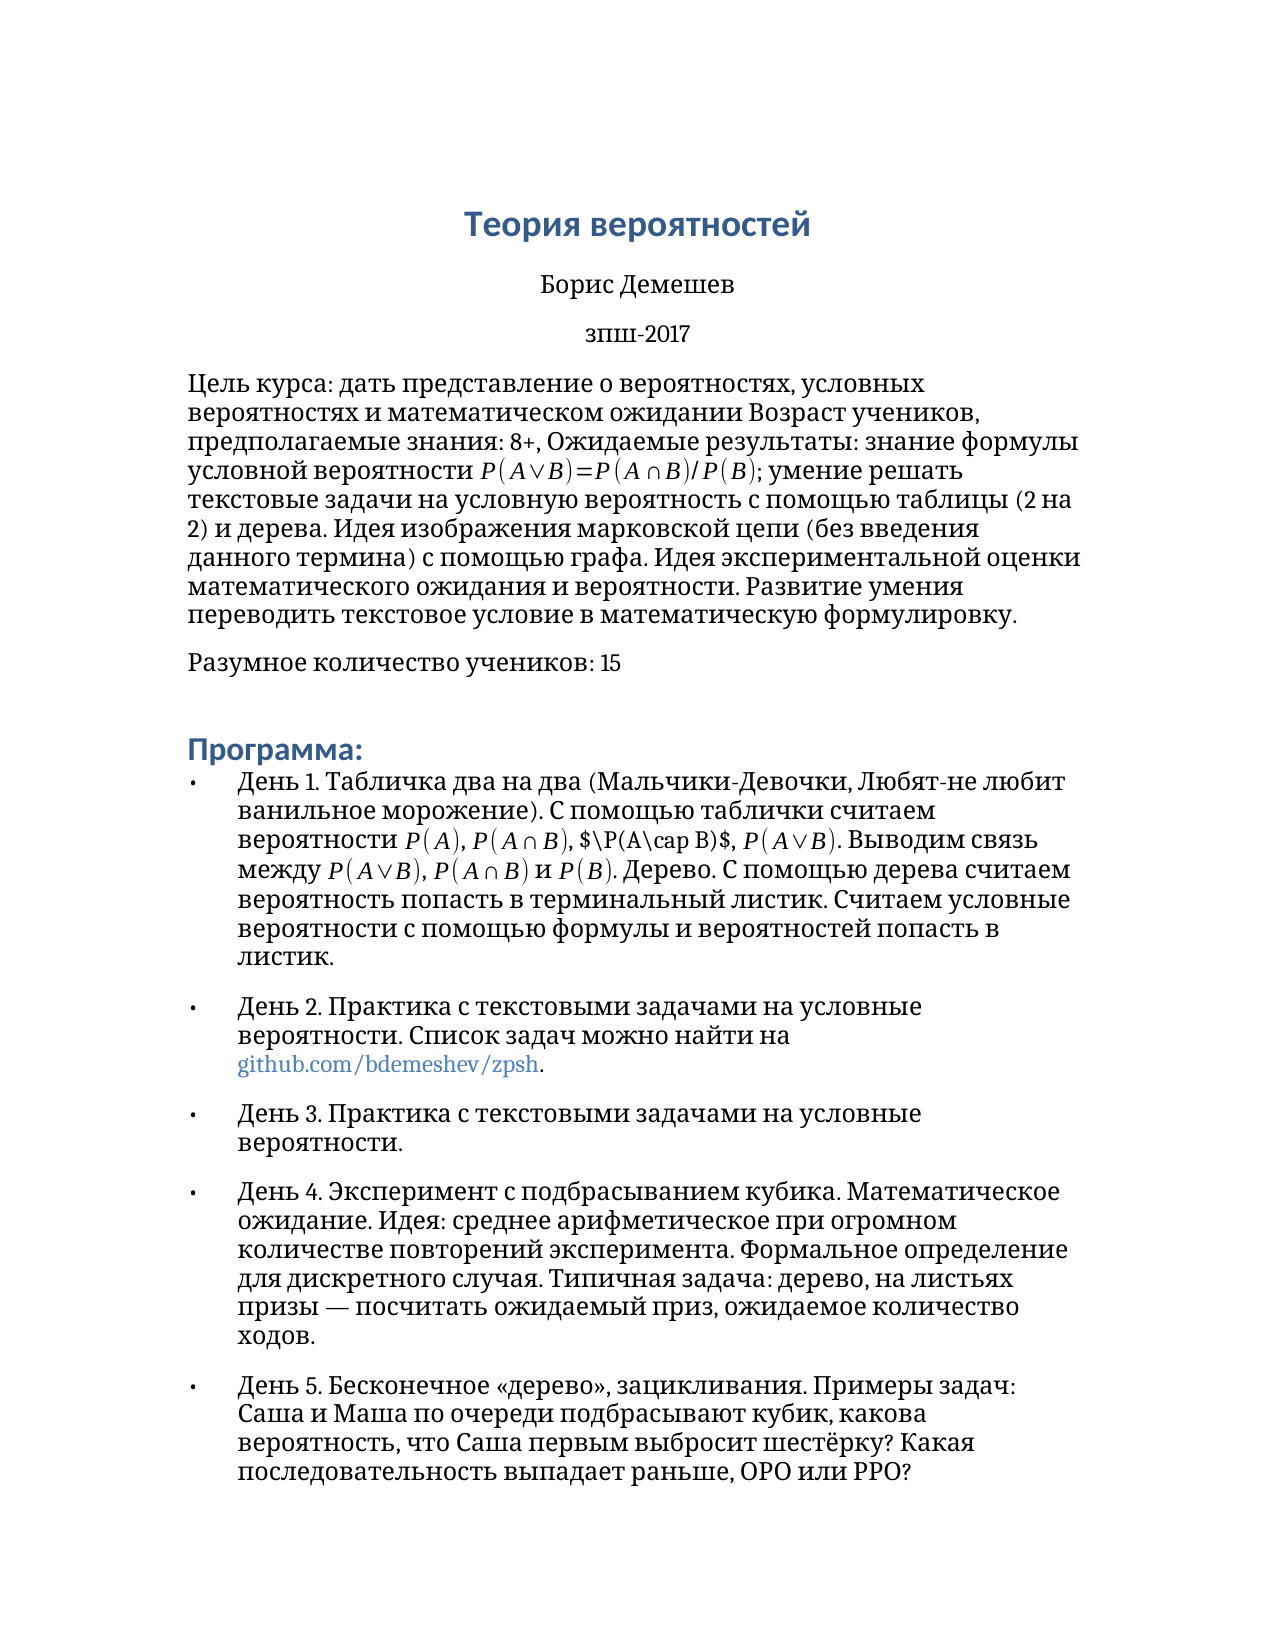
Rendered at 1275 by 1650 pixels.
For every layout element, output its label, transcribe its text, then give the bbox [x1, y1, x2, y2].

list День 2. Практика с текстовыми задачами на условные вероятности. Список задач можно найти на github.com/bdemeshev/zpsh. [187, 993, 1087, 1079]
list День 5. Бесконечное «дерево», зацикливания. Примеры задач: Саша и Маша по очереди подбрасывают кубик, какова вероятность, что Саша первым выбросит шестёрку? Какая последовательность выпадает раньше, ОРО или РРО? [187, 1372, 1087, 1487]
subtitle Программа: [187, 727, 1087, 768]
list День 4. Эксперимент с подбрасыванием кубика. Математическое ожидание. Идея: среднее арифметическое при огромном количестве повторений эксперимента. Формальное определение для дискретного случая. Типичная задача: дерево, на листьях призы — посчитать ожидаемый приз, ожидаемое количество ходов. [187, 1178, 1087, 1351]
text Цель курса: дать представление о вероятностях, условных вероятностях и математическом ожидании Возраст учеников, предполагаемые знания: 8+, Ожидаемые результаты: знание формулы условной вероятности ; умение решать текстовые задачи на условную вероятность с помощью таблицы (2 на 2) и дерева. Идея изображения марковской цепи (без введения данного термина) с помощью графа. Идея экспериментальной оценки математического ожидания и вероятности. Развитие умения переводить текстовое условие в математическую формулировку. [187, 370, 1087, 630]
list День 3. Практика с текстовыми задачами на условные вероятности. [187, 1100, 1087, 1157]
text зпш-2017 [187, 320, 1087, 349]
title Теория вероятностей [187, 200, 1087, 246]
text Борис Демешев [187, 271, 1087, 299]
list День 1. Табличка два на два (Мальчики-Девочки, Любят-не любит ванильное морожение). С помощью таблички считаем вероятности , , $\P(A\cap B)$, . Выводим связь между , и . Дерево. С помощью дерева считаем вероятность попасть в терминальный листик. Считаем условные вероятности с помощью формулы и вероятностей попасть в листик. [187, 768, 1087, 972]
text Разумное количество учеников: 15 [187, 649, 1087, 677]
